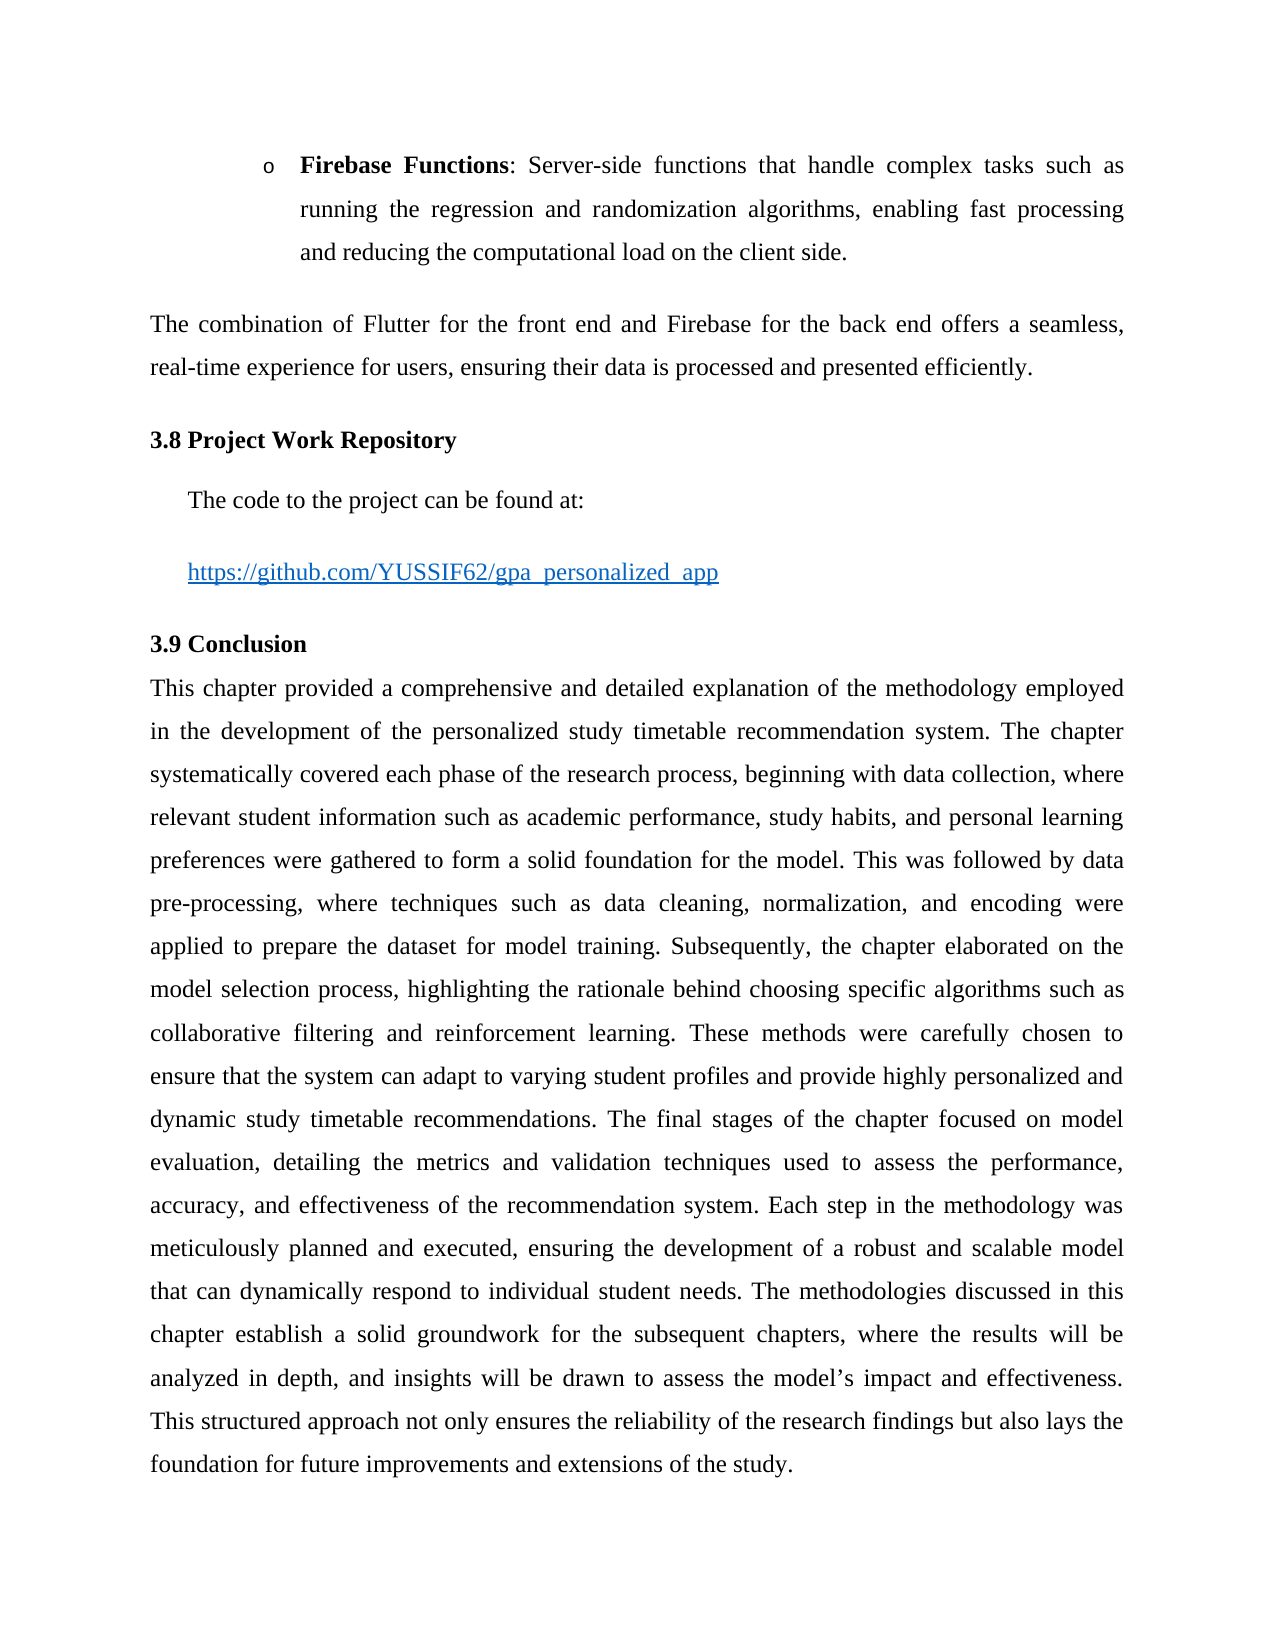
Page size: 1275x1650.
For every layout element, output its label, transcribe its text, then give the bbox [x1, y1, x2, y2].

subtitle 3.8 Project Work Repository [150, 555, 1125, 584]
list Firebase Functions: Server-side functions that handle complex tasks such as running the regression and randomization algorithms, enabling fast processing and reducing the computational load on the client side. [262, 280, 1125, 396]
text The combination of Flutter for the front end and Firebase for the back end offers a seamless, real-time experience for users, ensuring their data is processed and presented efficiently. [150, 439, 1125, 511]
text The code to the project can be found at: [187, 615, 1125, 644]
text https://github.com/YUSSIF62/gpa_personalized_app [187, 687, 1125, 716]
subtitle 3.9 Conclusion [150, 760, 1125, 788]
list Firebase Firestore: A cloud NoSQL database used to store user data, study plans, feedback, and performance metrics. The real-time syncing feature ensures that updates to a student’s schedule are instantly reflected in the app. [262, 150, 1125, 266]
